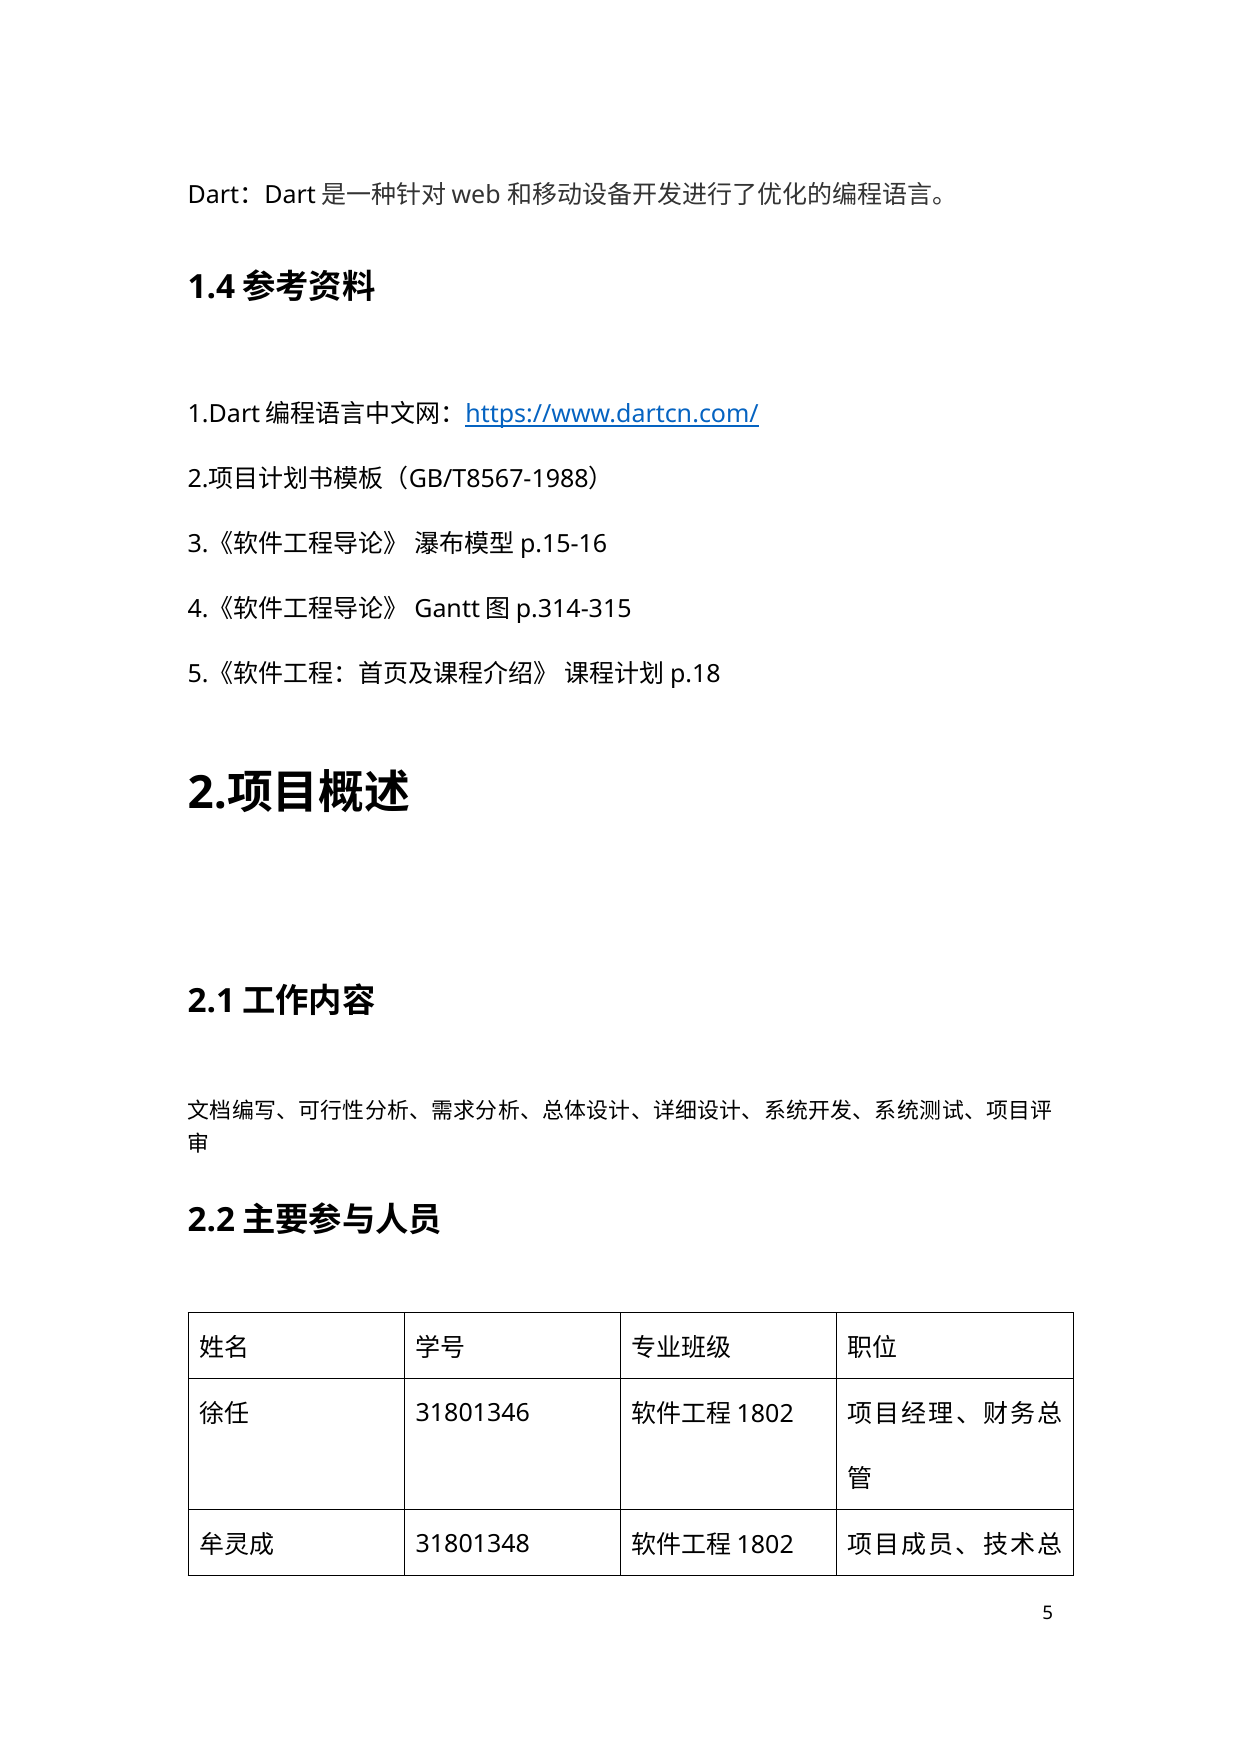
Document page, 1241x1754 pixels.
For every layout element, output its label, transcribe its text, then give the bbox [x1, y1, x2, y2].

table_header 学号 [405, 1313, 620, 1378]
text 4.《软件工程导论》 Gantt图 p.314-315 [187, 574, 1053, 639]
text 3.《软件工程导论》 瀑布模型 p.15-16 [187, 509, 1053, 574]
subtitle 1.4参考资料 [187, 252, 1053, 317]
table_cell 31801346 [405, 1379, 620, 1509]
table_cell 软件工程1802 [621, 1510, 836, 1575]
table_cell 31801348 [405, 1510, 620, 1575]
text 2.项目计划书模板（GB/T8567-1988） [187, 444, 1053, 509]
table_header 职位 [837, 1313, 1073, 1378]
subtitle 2.2主要参与人员 [187, 1185, 1053, 1250]
text Dart：Dart是一种针对 web 和移动设备开发进行了优化的编程语言。 [187, 160, 1053, 225]
table_cell 牟灵成 [189, 1510, 404, 1575]
table_cell 徐任 [189, 1379, 404, 1509]
subtitle 2.项目概述 [187, 740, 1053, 837]
text 文档编写、可行性分析、需求分析、总体设计、详细设计、系统开发、系统测试、项目评审 [187, 1093, 1053, 1158]
table_cell 项目成员、技术总管 [837, 1510, 1073, 1575]
table_header 专业班级 [621, 1313, 836, 1378]
table_header 姓名 [189, 1313, 404, 1378]
table_cell 项目经理、财务总管 [837, 1379, 1073, 1509]
text 1.Dart编程语言中文网：https://www.dartcn.com/ [187, 379, 1053, 444]
subtitle 2.1工作内容 [187, 965, 1053, 1030]
table_cell 软件工程1802 [621, 1379, 836, 1509]
text 5.《软件工程：首页及课程介绍》 课程计划 p.18 [187, 639, 1053, 704]
